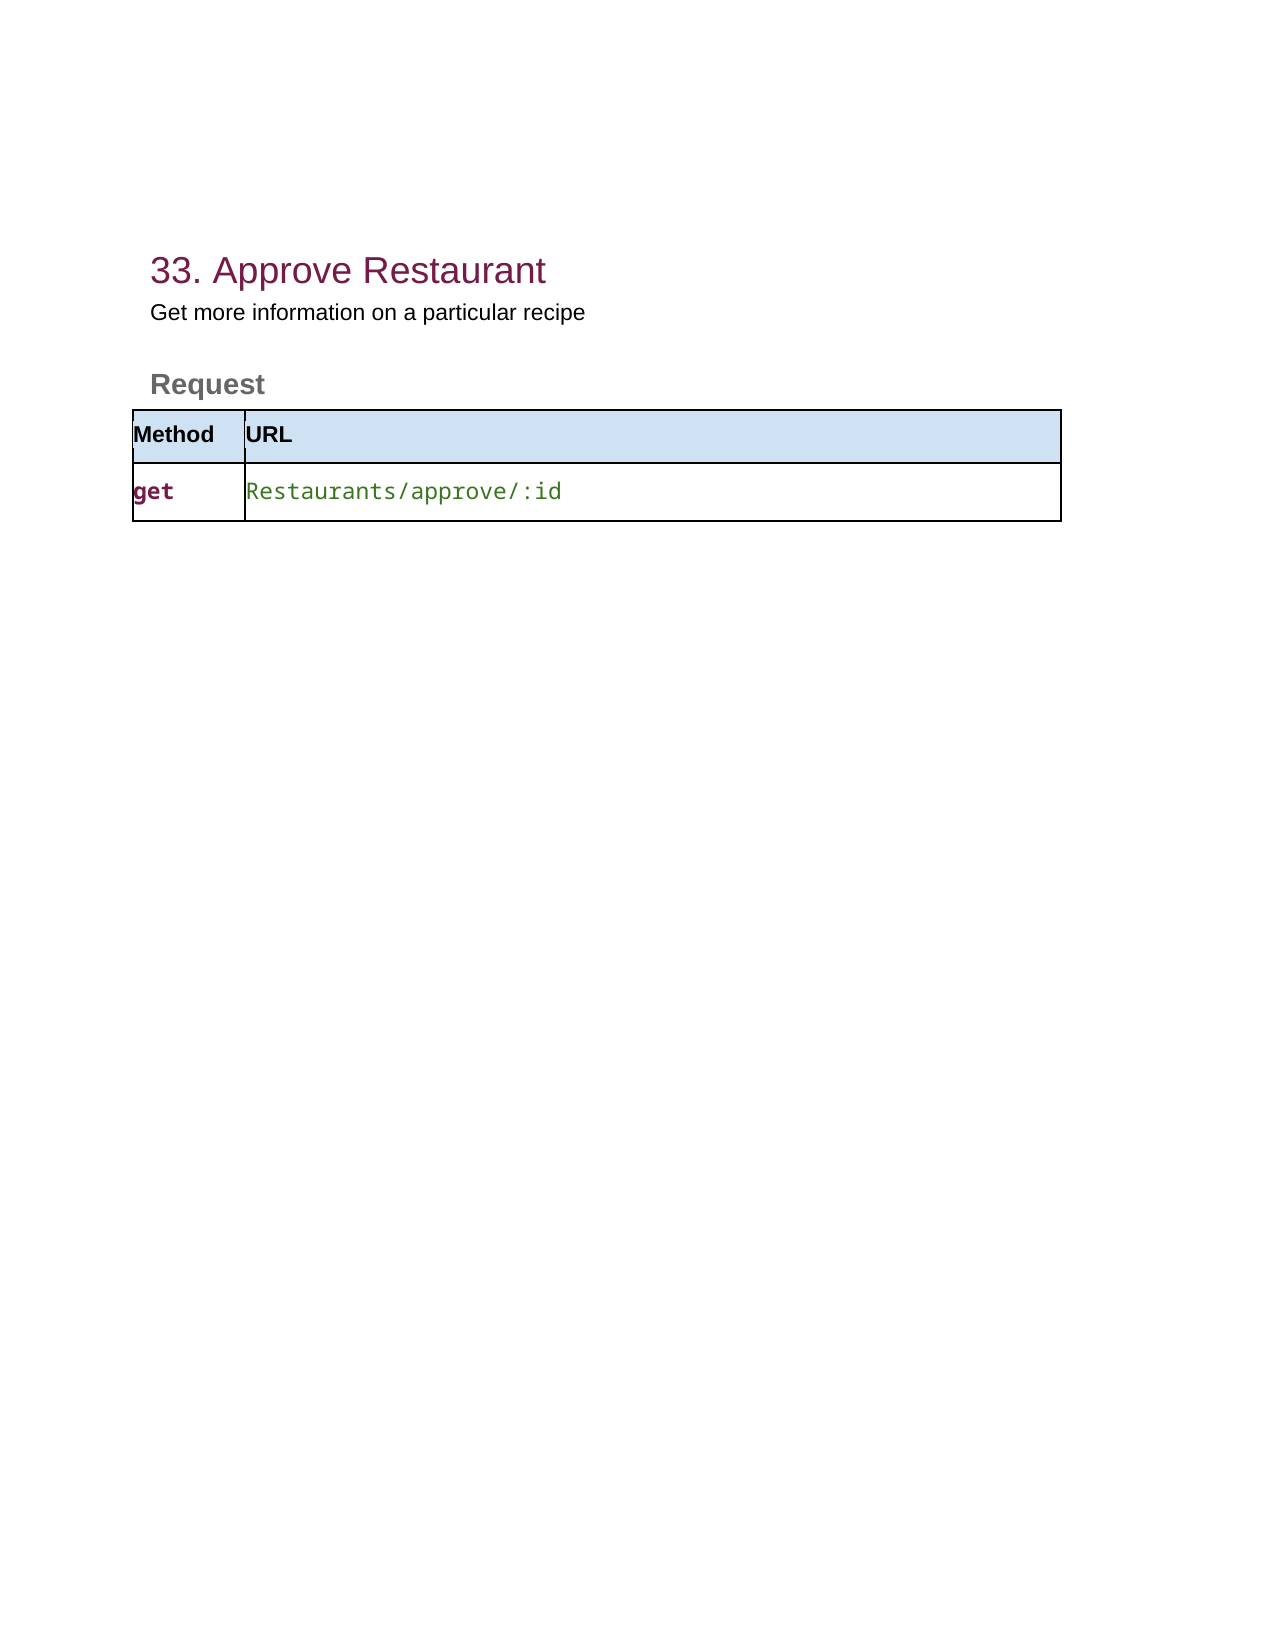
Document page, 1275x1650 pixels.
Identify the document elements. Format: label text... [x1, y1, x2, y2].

table_header Method [134, 411, 244, 462]
text Get more information on a particular recipe [150, 299, 1125, 326]
table_cell Restaurants/approve/:id [246, 464, 1060, 520]
table_cell get [134, 464, 244, 520]
text 33. Approve Restaurant [150, 248, 1125, 291]
table_header URL [246, 411, 1060, 462]
subtitle Request [150, 367, 1125, 401]
